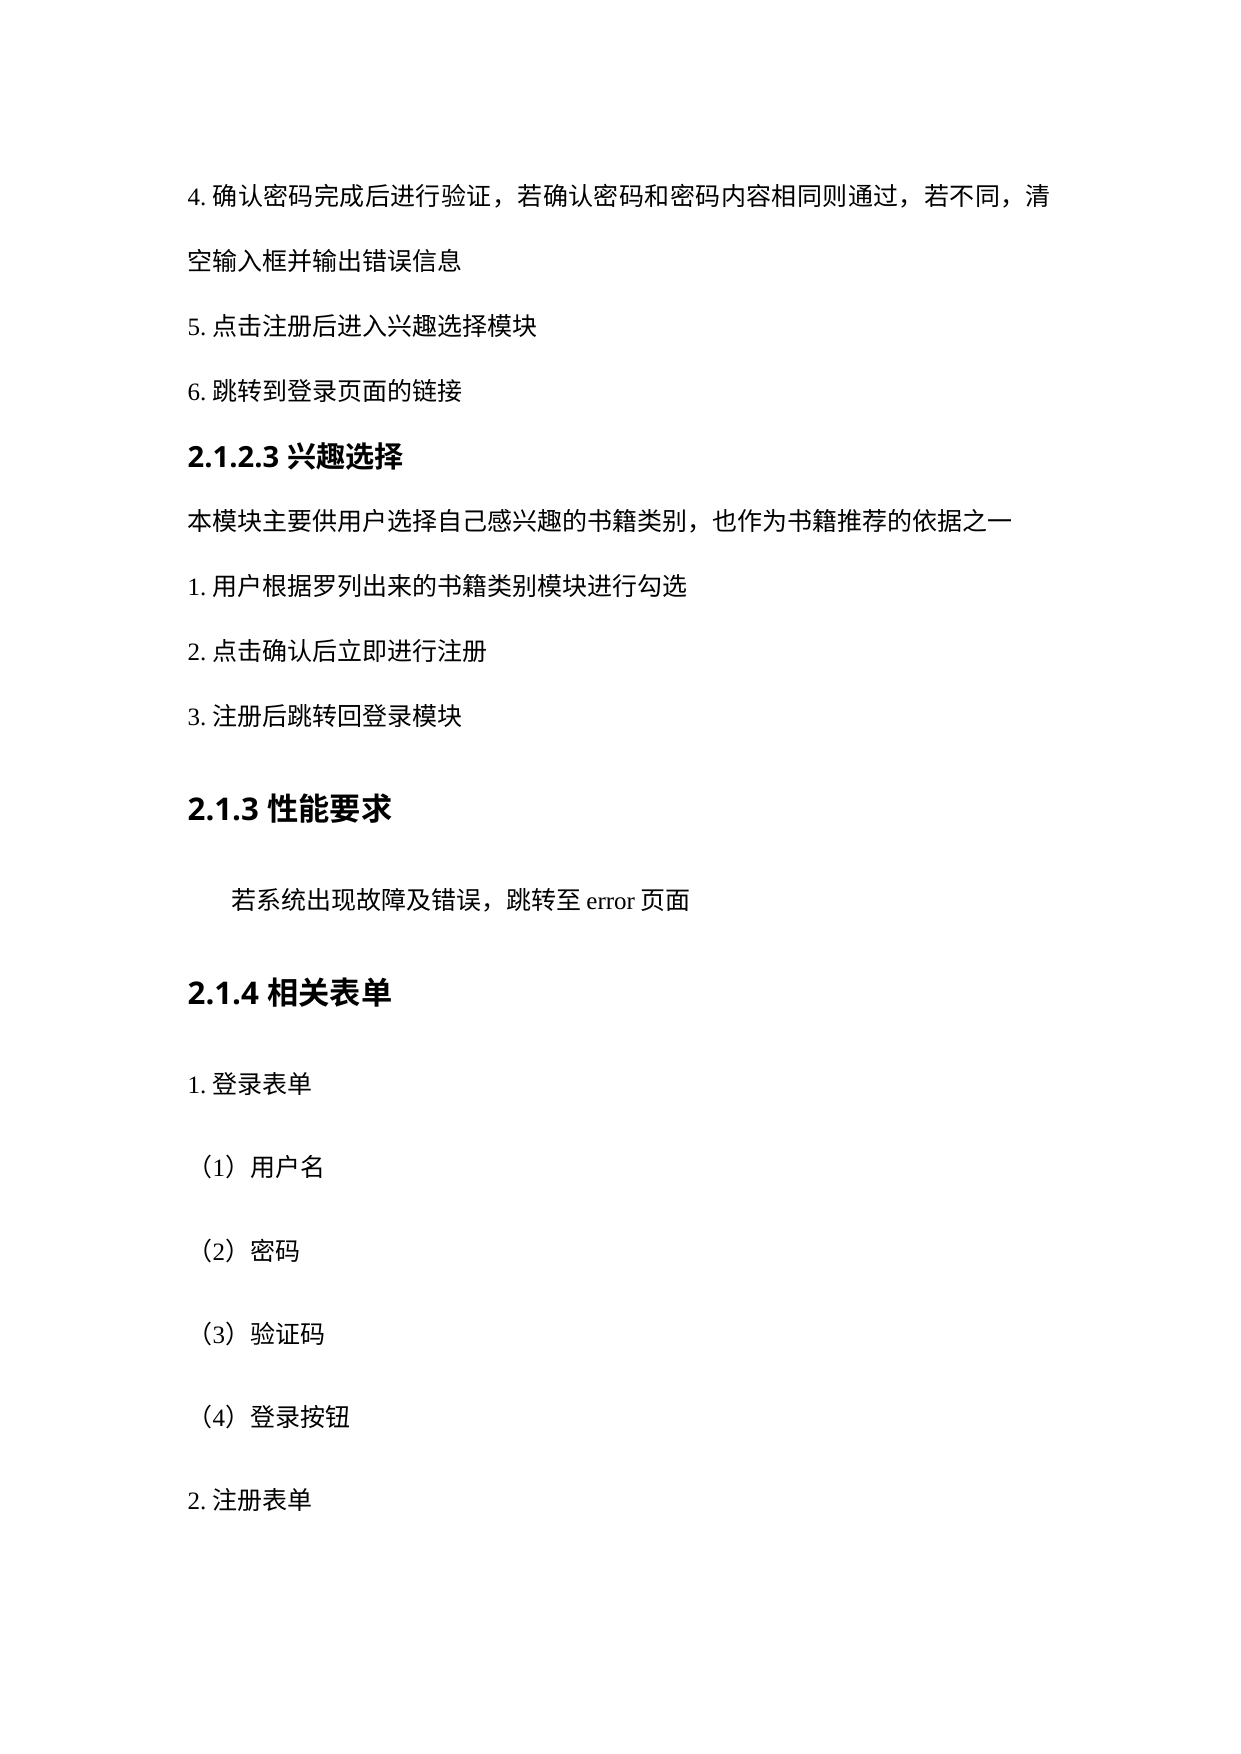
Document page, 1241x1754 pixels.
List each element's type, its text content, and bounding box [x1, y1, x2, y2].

text 若系统出现故障及错误，跳转至error页面 [187, 866, 1053, 931]
list 用户根据罗列出来的书籍类别模块进行勾选 [187, 552, 1053, 617]
list 注册表单 [187, 1466, 1053, 1531]
list 确认密码完成后进行验证，若确认密码和密码内容相同则通过，若不同，清空输入框并输出错误信息 [187, 162, 1053, 292]
list 点击注册后进入兴趣选择模块 [187, 292, 1053, 357]
text 2.1.2.3 兴趣选择 [187, 422, 1053, 487]
list 注册后跳转回登录模块 [187, 682, 1053, 747]
list 用户名 [187, 1133, 1053, 1198]
list 密码 [187, 1217, 1053, 1282]
list 本模块主要供用户选择自己感兴趣的书籍类别，也作为书籍推荐的依据之一 [187, 487, 1053, 552]
list 登录表单 [187, 1050, 1053, 1115]
list 点击确认后立即进行注册 [187, 617, 1053, 682]
subtitle 2.1.3 性能要求 [187, 774, 1053, 839]
list 登录按钮 [187, 1383, 1053, 1448]
list 跳转到登录页面的链接 [187, 357, 1053, 422]
list 验证码 [187, 1300, 1053, 1365]
subtitle 2.1.4 相关表单 [187, 958, 1053, 1023]
